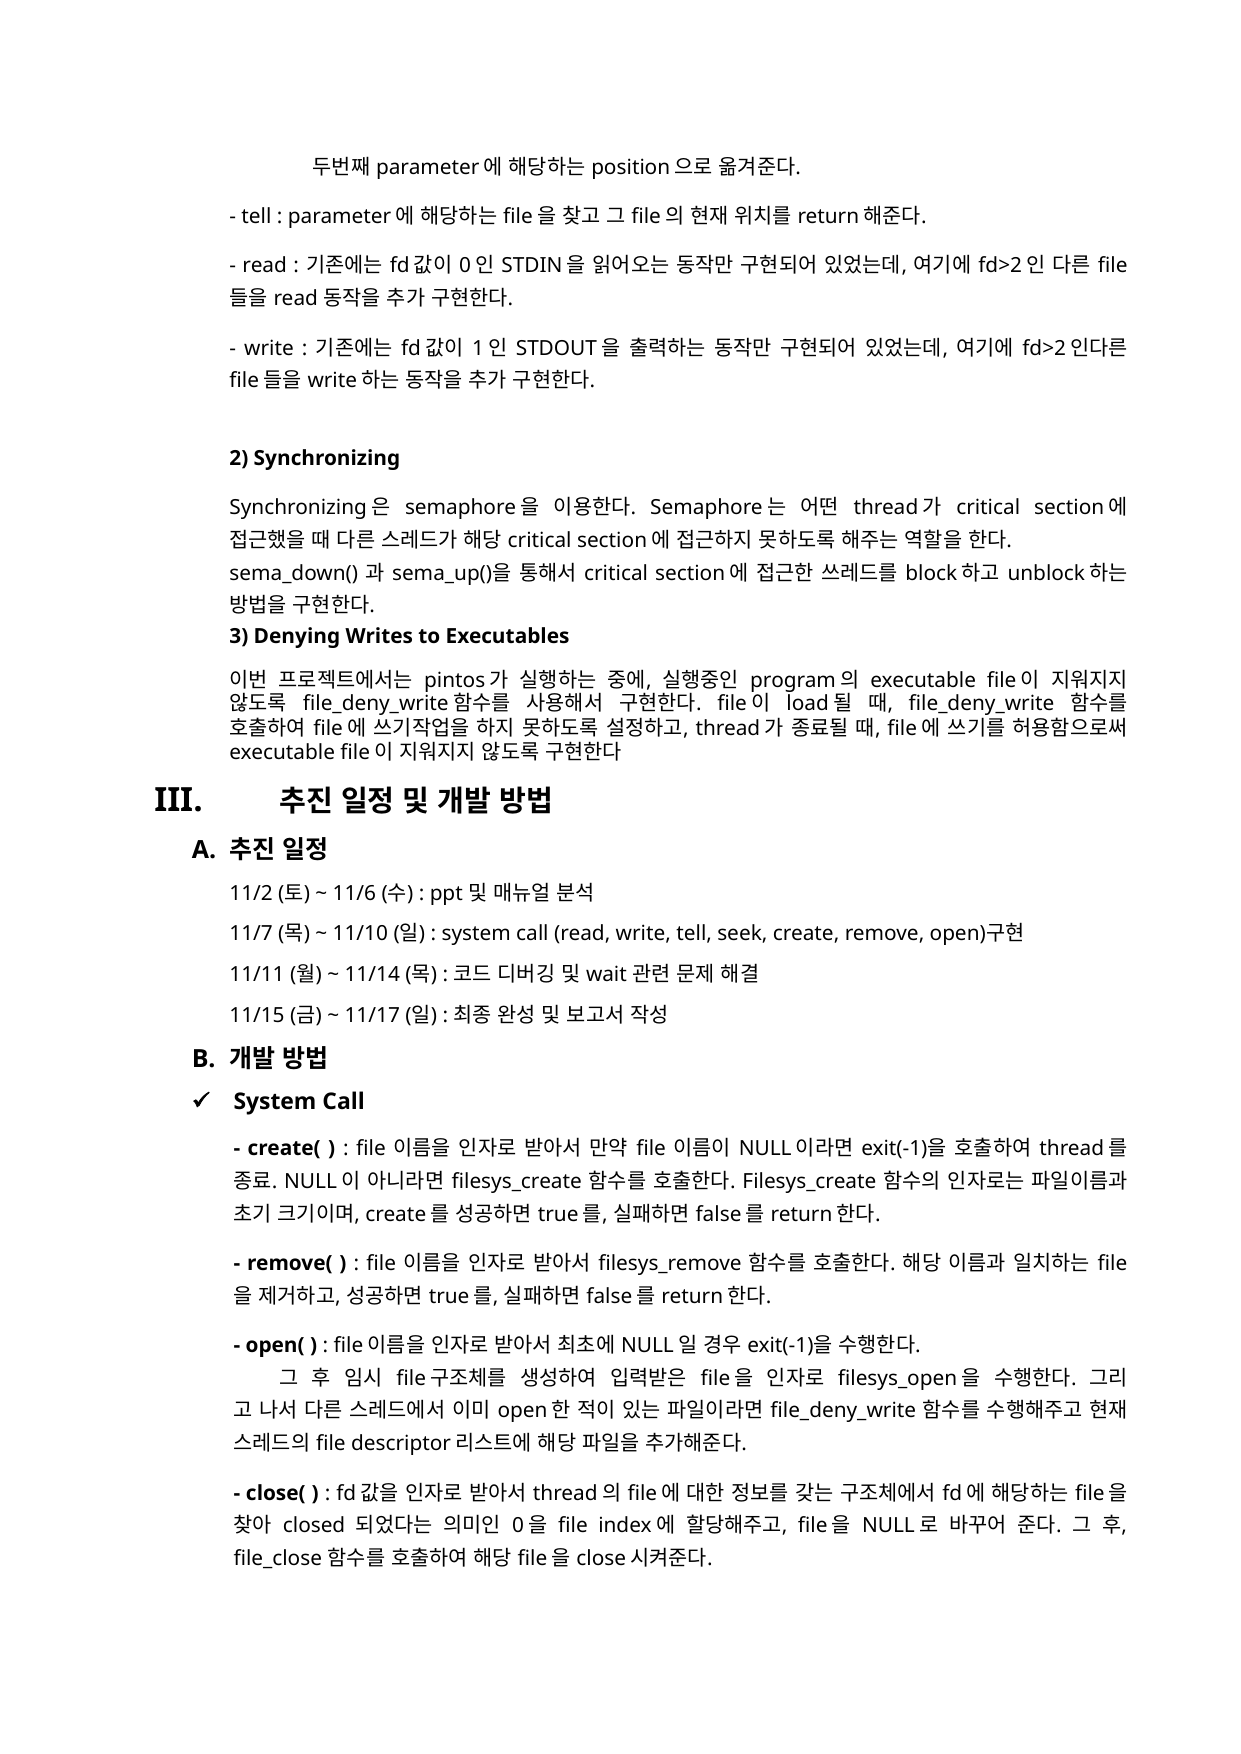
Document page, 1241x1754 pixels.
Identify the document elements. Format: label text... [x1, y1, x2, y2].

list - close( ) : fd값을 인자로 받아서 thread의 file에 대한 정보를 갖는 구조체에서 fd에 해당하는 file을 찾아 closed 되었다는 의미인 0을 file index에 할당해주고, file을 NULL로 바꾸어 준다. 그 후, file_close 함수를 호출하여 해당 file을 close시켜준다. [233, 1476, 1128, 1571]
list 개발 방법 [192, 1044, 1128, 1073]
list 2) Synchronizing [229, 443, 1128, 472]
list 이번 프로젝트에서는 pintos가 실행하는 중에, 실행중인 program의 executable file이 지워지지 않도록 file_deny_write함수를 사용해서 구현한다. file이 load될 때, file_deny_write 함수를 호출하여 file에 쓰기작업을 하지 못하도록 설정하고, thread가 종료될 때, file에 쓰기를 허용함으로써 executable file이 지워지지 않도록 구현한다 [229, 668, 1128, 766]
list - open( ) : file이름을 인자로 받아서 최초에 NULL일 경우 exit(-1)을 수행한다. 그 후 임시 file구조체를 생성하여 입력받은 file을 인자로 filesys_open을 수행한다. 그리 고 나서 다른 스레드에서 이미 open한 적이 있는 파일이라면 file_deny_write 함수를 수행해주고 현재 스레드의 file descriptor리스트에 해당 파일을 추가해준다. [233, 1328, 1128, 1457]
list Synchronizing은 semaphore을 이용한다. Semaphore는 어떤 thread가 critical section에 접근했을 때 다른 스레드가 해당 critical section에 접근하지 못하도록 해주는 역할을 한다. sema_down() 과 sema_up()을 통해서 critical section에 접근한 쓰레드를 block하고 unblock하는 방법을 구현한다. 3) Denying Writes to Executables [229, 491, 1128, 650]
list 추진 일정 [192, 835, 1128, 864]
text 11/11 (월) ~ 11/14 (목) : 코드 디버깅 및 wait 관련 문제 해결 [229, 962, 1128, 987]
list - remove( ) : file 이름을 인자로 받아서 filesys_remove 함수를 호출한다. 해당 이름과 일치하는 file을 제거하고, 성공하면 true를, 실패하면 false를 return한다. [233, 1246, 1128, 1309]
list - write : 기존에는 fd값이 1인 STDOUT을 출력하는 동작만 구현되어 있었는데, 여기에 fd>2인다른 file들을 write하는 동작을 추가 구현한다. [229, 331, 1128, 424]
list 추진 일정 및 개발 방법 [154, 782, 1128, 818]
text 11/2 (토) ~ 11/6 (수) : ppt 및 매뉴얼 분석 [229, 881, 1128, 905]
list System Call [192, 1090, 1128, 1115]
text 11/15 (금) ~ 11/17 (일) : 최종 완성 및 보고서 작성 [229, 1003, 1128, 1027]
list 두번째 parameter에 해당하는 position으로 옮겨준다. [229, 150, 1128, 180]
text 11/7 (목) ~ 11/10 (일) : system call (read, write, tell, seek, create, remove, open)구현 [229, 922, 1128, 946]
list - create( ) : file 이름을 인자로 받아서 만약 file 이름이 NULL이라면 exit(-1)을 호출하여 thread를 종료. NULL이 아니라면 filesys_create 함수를 호출한다. Filesys_create 함수의 인자로는 파일이름과 초기 크기이며, create를 성공하면 true를, 실패하면 false를 return한다. [233, 1131, 1128, 1227]
list - tell : parameter에 해당하는 file을 찾고 그 file의 현재 위치를 return해준다. [229, 199, 1128, 230]
list - read : 기존에는 fd값이 0인 STDIN을 읽어오는 동작만 구현되어 있었는데, 여기에 fd>2인 다른 file들을 read 동작을 추가 구현한다. [229, 249, 1128, 312]
